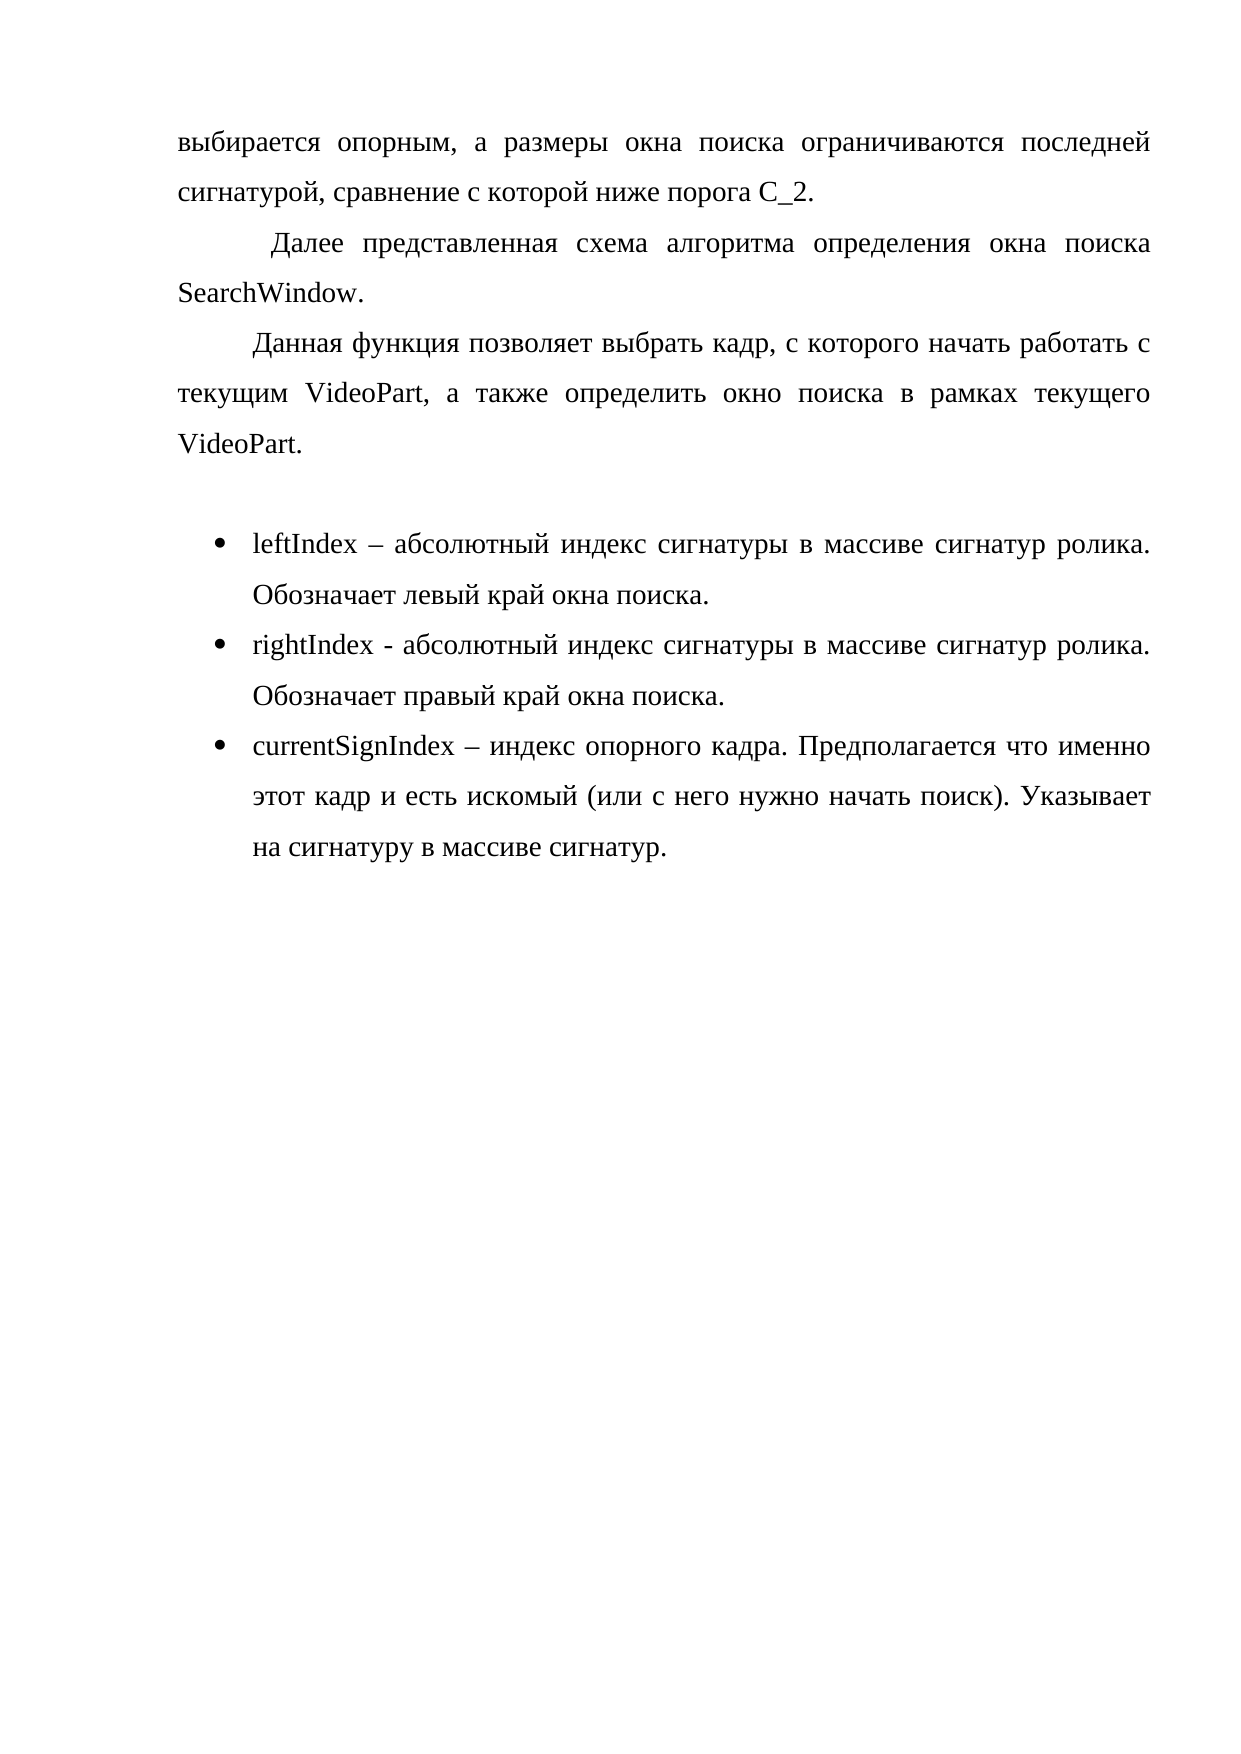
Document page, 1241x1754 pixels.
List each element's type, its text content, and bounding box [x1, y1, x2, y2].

text Далее представленная схема алгоритма определения окна поиска SearchWindow. [177, 225, 1152, 308]
text Данная функция позволяет выбрать кадр, с которого начать работать с текущим VideoPart, а также определить окно поиска в рамках текущего VideoPart. [177, 325, 1152, 459]
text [177, 124, 1152, 208]
list currentSignIndex – индекс опорного кадра. Предполагается что именно этот кадр и есть искомый (или с него нужно начать поиск). Указывает на сигнатуру в массиве сигнатур. [215, 728, 1152, 862]
list leftIndex – абсолютный индекс сигнатуры в массиве сигнатур ролика. Обозначает левый край окна поиска. [215, 527, 1152, 611]
list rightIndex - абсолютный индекс сигнатуры в массиве сигнатур ролика. Обозначает правый край окна поиска. [215, 627, 1152, 711]
